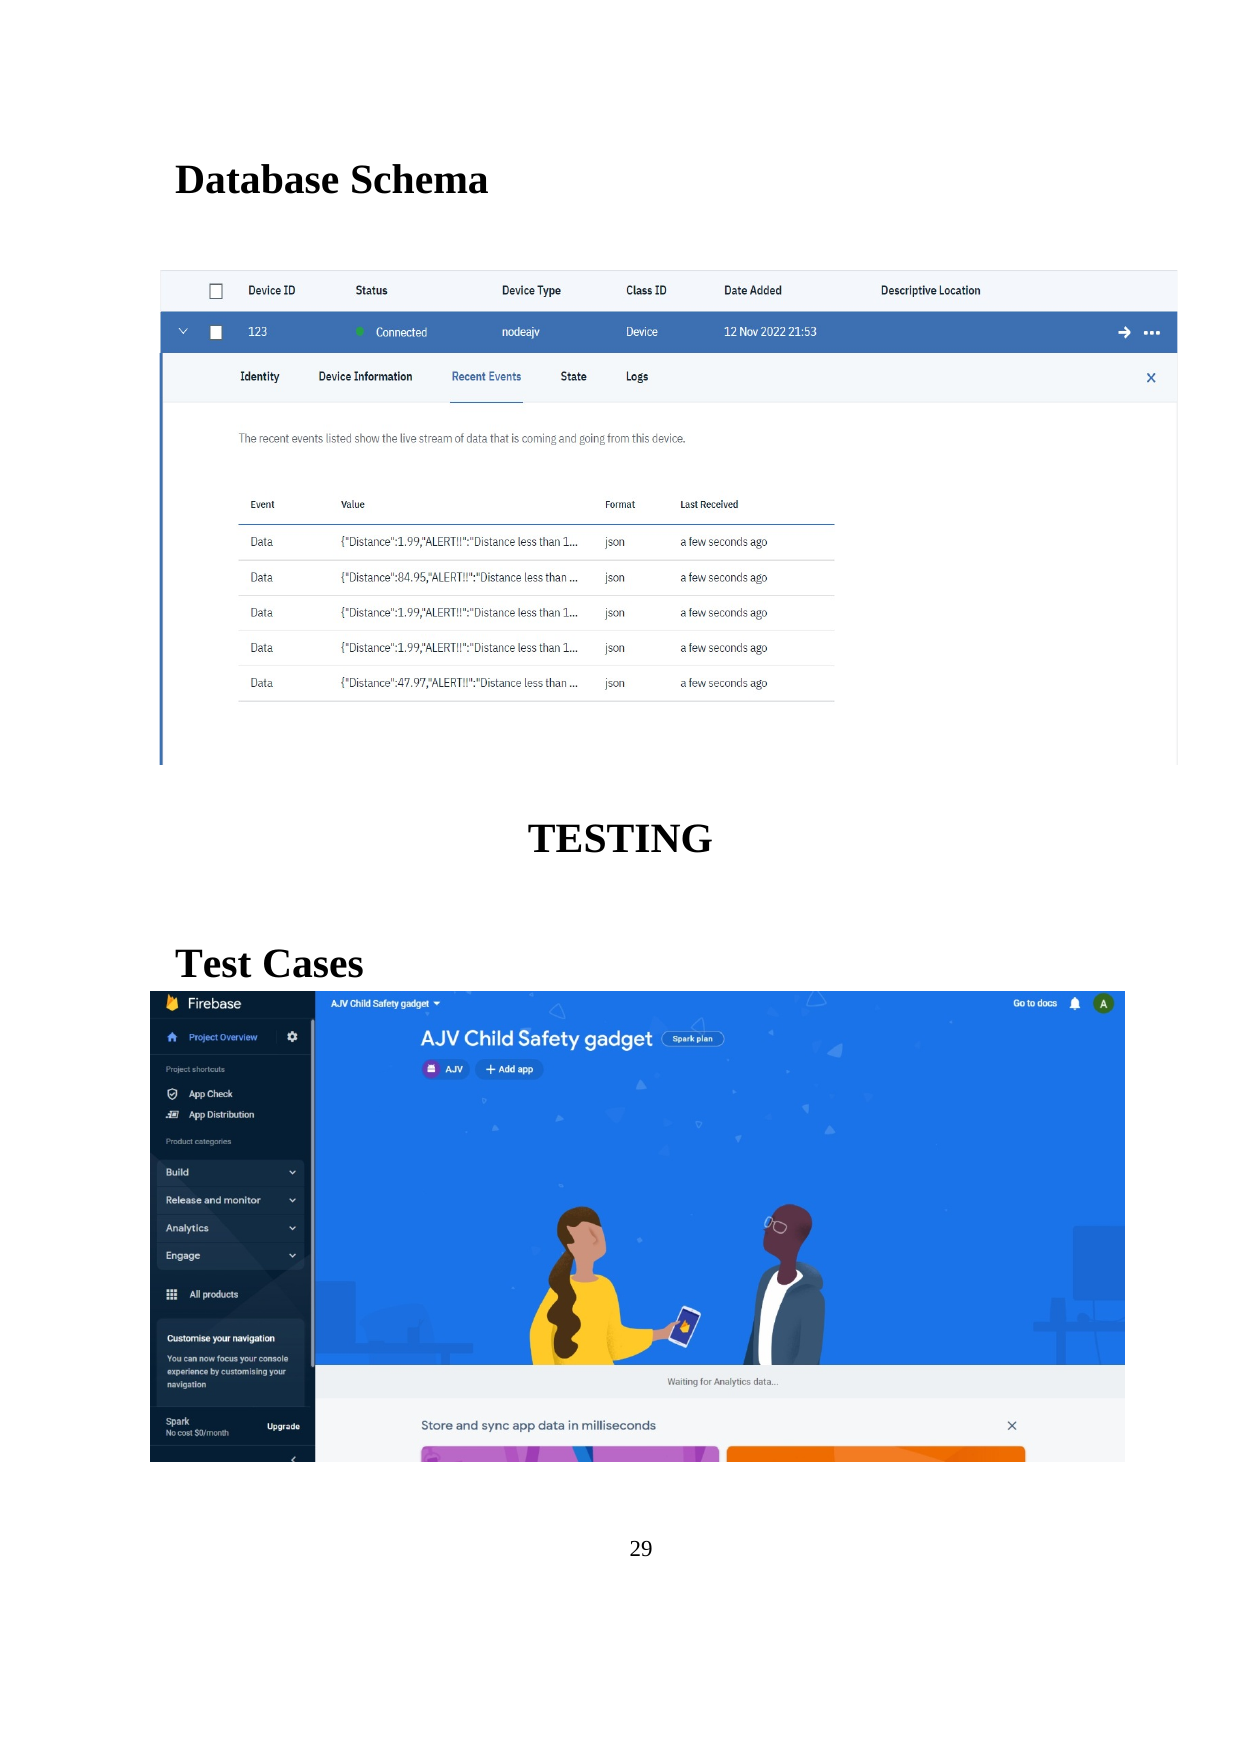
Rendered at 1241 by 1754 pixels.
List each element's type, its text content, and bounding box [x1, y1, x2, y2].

subtitle Test Cases [150, 938, 1194, 986]
subtitle Database Schema [150, 155, 1194, 203]
picture [159, 270, 1178, 765]
text TESTING [137, 813, 1103, 861]
picture [150, 991, 1125, 1462]
